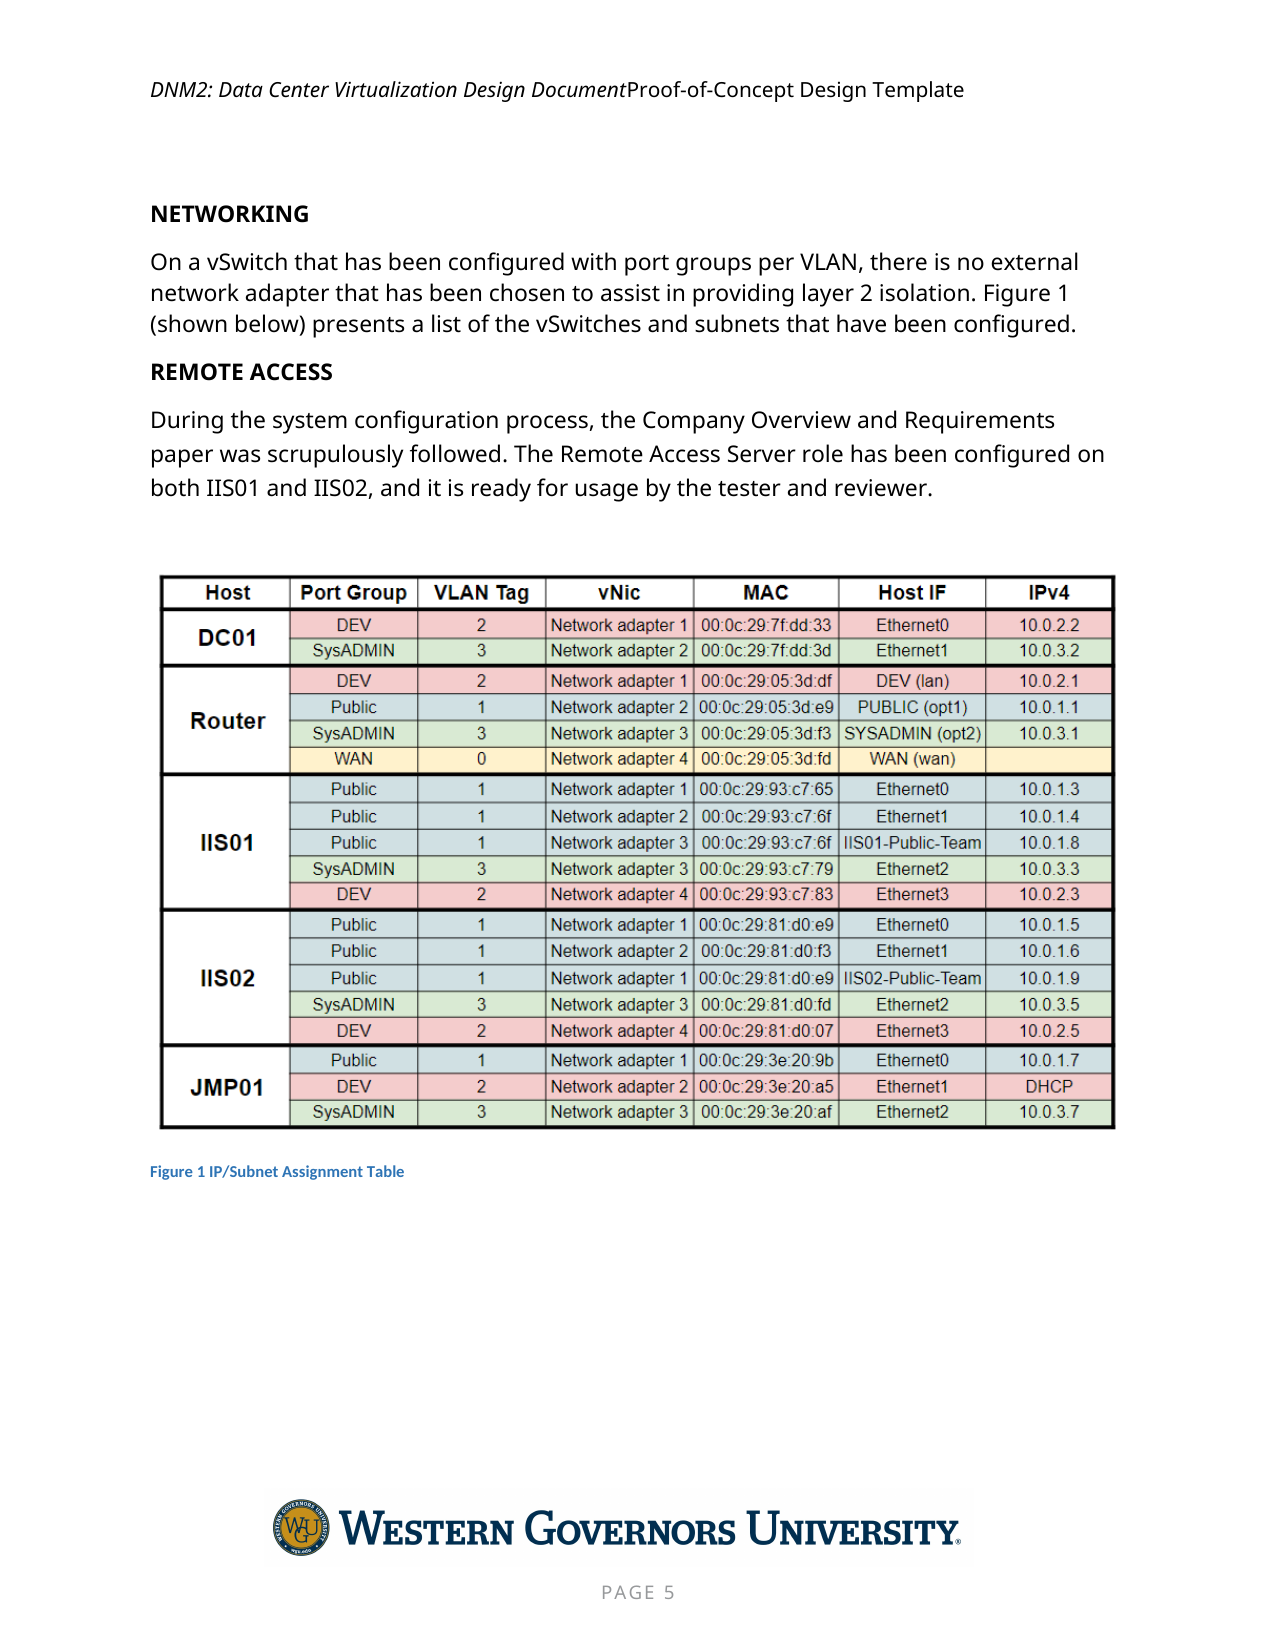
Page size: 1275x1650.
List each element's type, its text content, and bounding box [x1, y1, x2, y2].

text REMOTE ACCESS [150, 356, 1125, 387]
picture [263, 1488, 974, 1567]
text Figure 1 IP/Subnet Assignment Table [150, 1162, 1125, 1182]
picture [150, 566, 1125, 1143]
text During the system configuration process, the Company Overview and Requirements paper was scrupulously followed. The Remote Access Server role has been configured on both IIS01 and IIS02, and it is ready for usage by the tester and reviewer. [150, 404, 1125, 503]
text NETWORKING [150, 198, 1125, 229]
text On a vSwitch that has been configured with port groups per VLAN, there is no external network adapter that has been chosen to assist in providing layer 2 isolation. Figure 1 (shown below) presents a list of the vSwitches and subnets that have been configured. [150, 246, 1125, 339]
